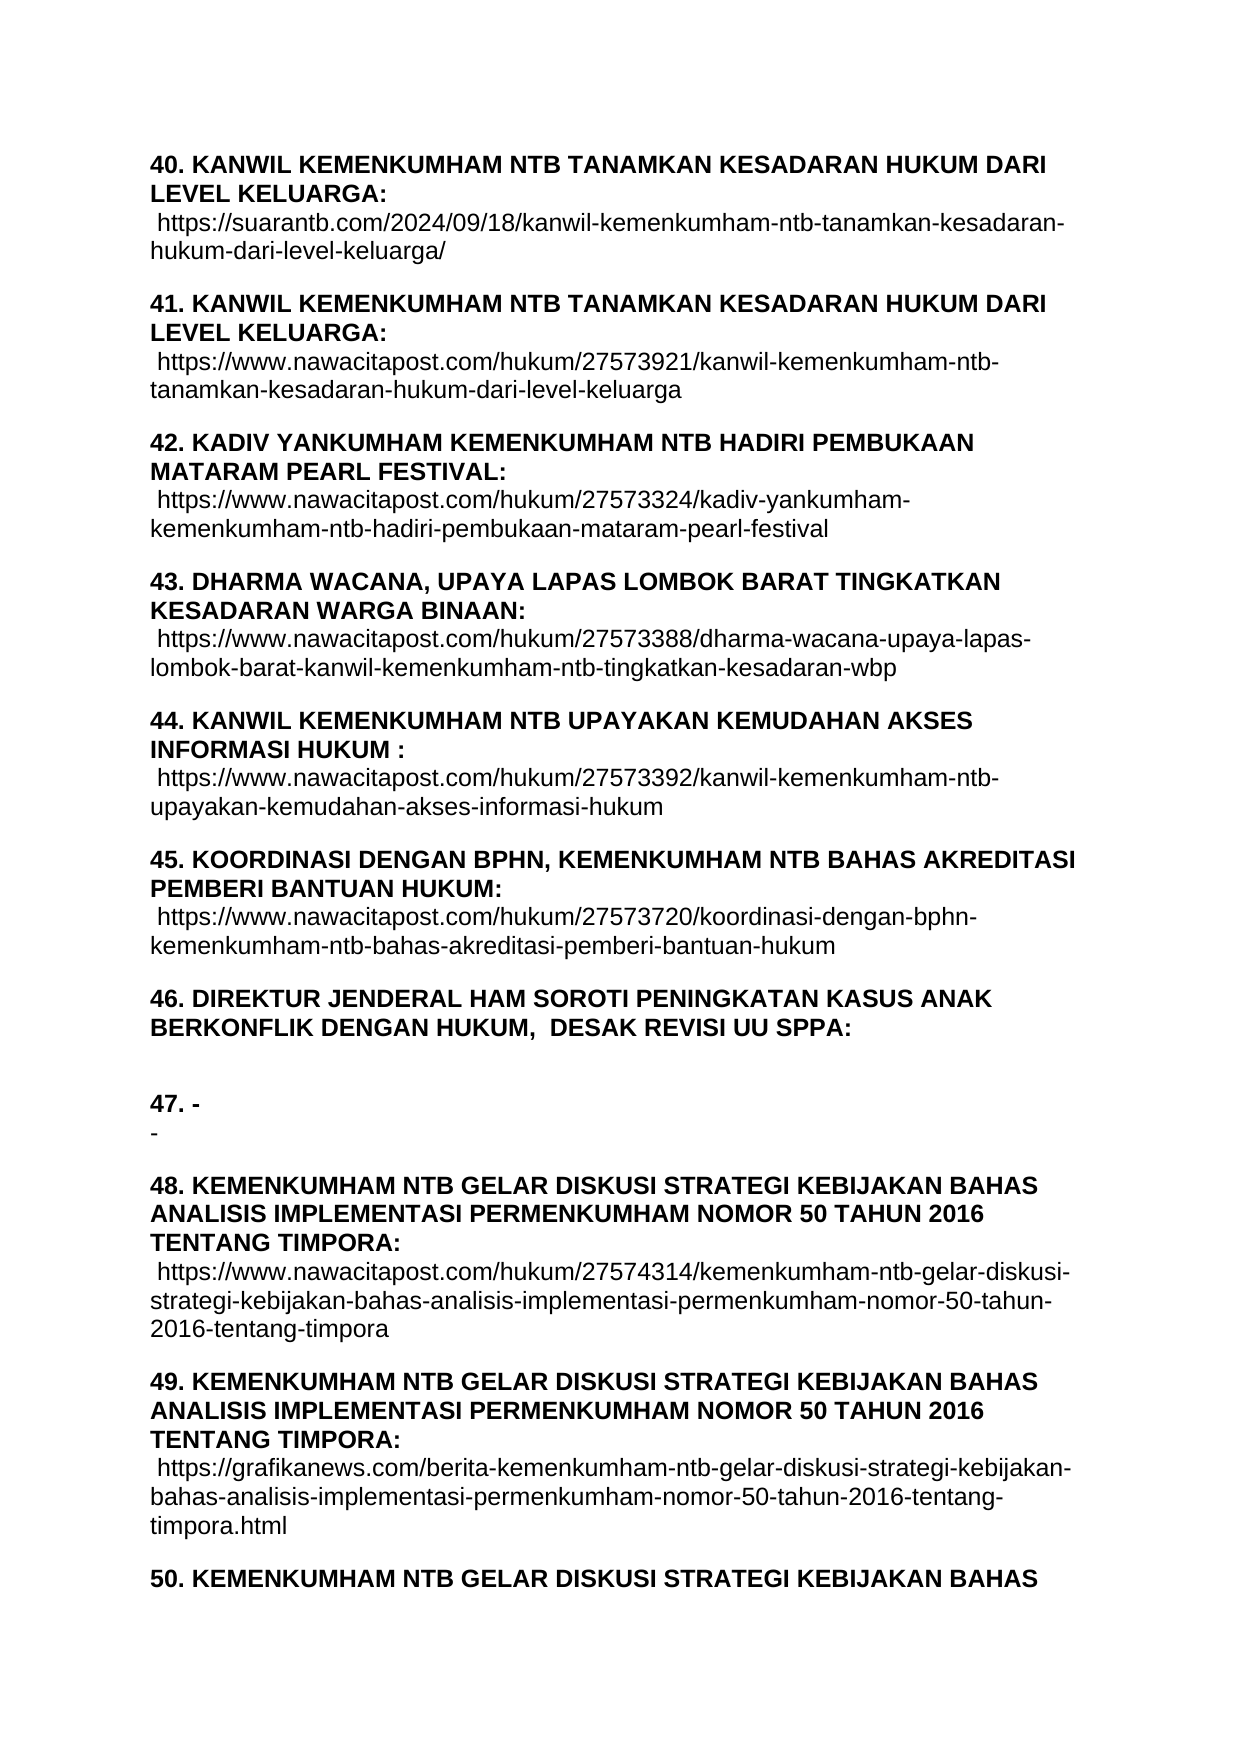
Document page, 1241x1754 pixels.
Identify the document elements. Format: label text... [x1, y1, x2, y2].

text 46. DIREKTUR JENDERAL HAM SOROTI PENINGKATAN KASUS ANAK BERKONFLIK DENGAN HUKUM, DESAK REVISI UU SPPA: [150, 984, 1090, 1041]
text 45. KOORDINASI DENGAN BPHN, KEMENKUMHAM NTB BAHAS AKREDITASI PEMBERI BANTUAN HUKUM: [150, 845, 1090, 902]
text https://grafikanews.com/berita-kemenkumham-ntb-gelar-diskusi-strategi-kebijakan-bahas-analisis-implementasi-permenkumham-nomor-50-tahun-2016-tentang-timpora.html [150, 1453, 1090, 1539]
text https://www.nawacitapost.com/hukum/27573324/kadiv-yankumham-kemenkumham-ntb-hadiri-pembukaan-mataram-pearl-festival [150, 485, 1090, 543]
text https://www.nawacitapost.com/hukum/27573720/koordinasi-dengan-bphn-kemenkumham-ntb-bahas-akreditasi-pemberi-bantuan-hukum [150, 902, 1090, 960]
text 41. KANWIL KEMENKUMHAM NTB TANAMKAN KESADARAN HUKUM DARI LEVEL KELUARGA: [150, 289, 1090, 346]
text - [150, 1118, 1090, 1147]
text 47. - [150, 1089, 1090, 1118]
text https://www.nawacitapost.com/hukum/27573921/kanwil-kemenkumham-ntb-tanamkan-kesadaran-hukum-dari-level-keluarga [150, 346, 1090, 404]
text 44. KANWIL KEMENKUMHAM NTB UPAYAKAN KEMUDAHAN AKSES INFORMASI HUKUM : [150, 706, 1090, 763]
text 40. KANWIL KEMENKUMHAM NTB TANAMKAN KESADARAN HUKUM DARI LEVEL KELUARGA: [150, 150, 1090, 207]
text https://www.nawacitapost.com/hukum/27573388/dharma-wacana-upaya-lapas-lombok-barat-kanwil-kemenkumham-ntb-tingkatkan-kesadaran-wbp [150, 624, 1090, 682]
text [150, 1563, 1090, 1592]
text https://www.nawacitapost.com/hukum/27574314/kemenkumham-ntb-gelar-diskusi-strategi-kebijakan-bahas-analisis-implementasi-permenkumham-nomor-50-tahun-2016-tentang-timpora [150, 1257, 1090, 1343]
text https://www.nawacitapost.com/hukum/27573392/kanwil-kemenkumham-ntb-upayakan-kemudahan-akses-informasi-hukum [150, 763, 1090, 821]
text 42. KADIV YANKUMHAM KEMENKUMHAM NTB HADIRI PEMBUKAAN MATARAM PEARL FESTIVAL: [150, 428, 1090, 485]
text https://suarantb.com/2024/09/18/kanwil-kemenkumham-ntb-tanamkan-kesadaran-hukum-dari-level-keluarga/ [150, 207, 1090, 265]
text 43. DHARMA WACANA, UPAYA LAPAS LOMBOK BARAT TINGKATKAN KESADARAN WARGA BINAAN: [150, 567, 1090, 624]
text 49. KEMENKUMHAM NTB GELAR DISKUSI STRATEGI KEBIJAKAN BAHAS ANALISIS IMPLEMENTASI PERMENKUMHAM NOMOR 50 TAHUN 2016 TENTANG TIMPORA: [150, 1367, 1090, 1453]
text 48. KEMENKUMHAM NTB GELAR DISKUSI STRATEGI KEBIJAKAN BAHAS ANALISIS IMPLEMENTASI PERMENKUMHAM NOMOR 50 TAHUN 2016 TENTANG TIMPORA: [150, 1171, 1090, 1257]
